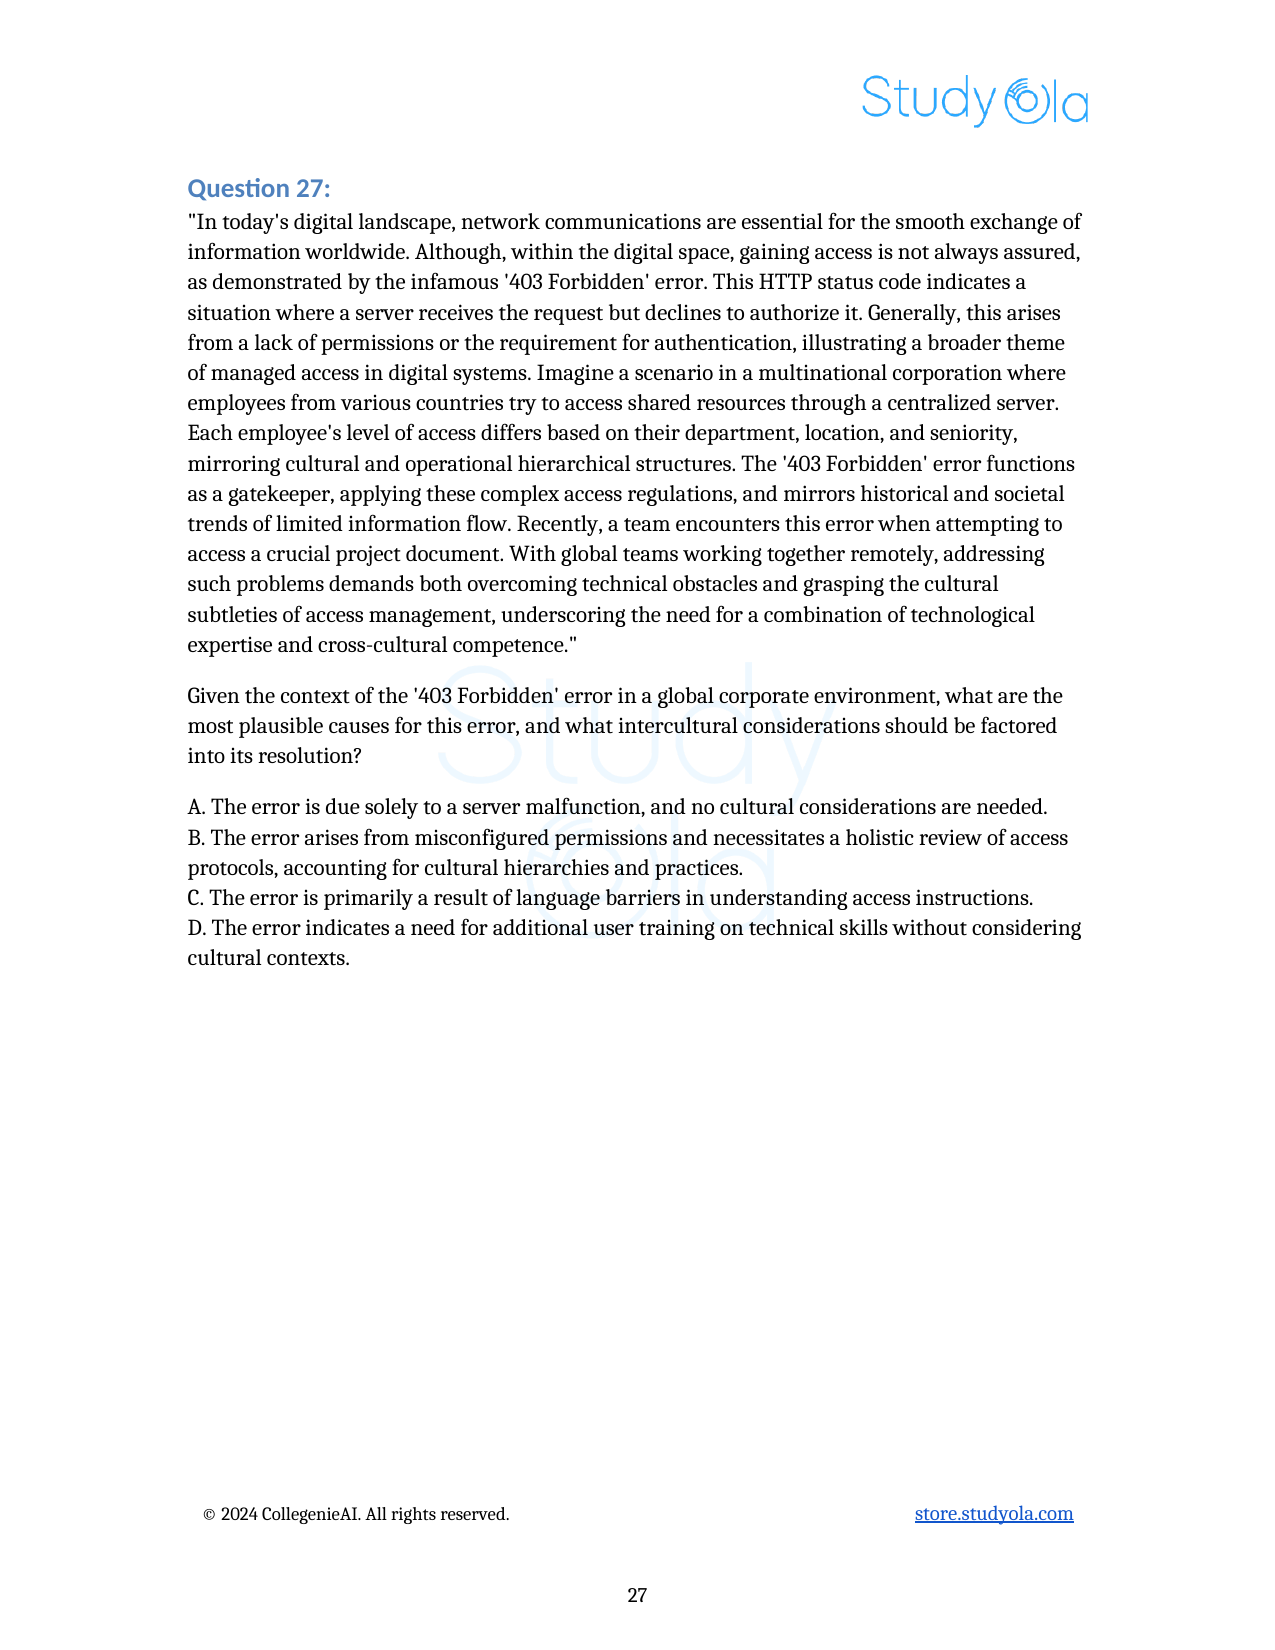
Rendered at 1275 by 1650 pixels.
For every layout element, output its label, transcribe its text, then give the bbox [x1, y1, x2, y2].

picture [187, 163, 1088, 1437]
picture [862, 75, 1088, 128]
subtitle Question 27: [187, 171, 1087, 204]
text "In today's digital landscape, network communications are essential for the smooth exchange of information worldwide. Although, within the digital space, gaining access is not always assured, as demonstrated by the infamous '403 Forbidden' error. This HTTP status code indicates a situation where a server receives the request but declines to authorize it. Generally, this arises from a lack of permissions or the requirement for authentication, illustrating a broader theme of managed access in digital systems. Imagine a scenario in a multinational corporation where employees from various countries try to access shared resources through a centralized server. Each employee's level of access differs based on their department, location, and seniority, mirroring cultural and operational hierarchical structures. The '403 Forbidden' error functions as a gatekeeper, applying these complex access regulations, and mirrors historical and societal trends of limited information flow. Recently, a team encounters this error when attempting to access a crucial project document. With global teams working together remotely, addressing such problems demands both overcoming technical obstacles and grasping the cultural subtleties of access management, underscoring the need for a combination of technological expertise and cross-cultural competence." [187, 209, 1087, 658]
text A. The error is due solely to a server malfunction, and no cultural considerations are needed. B. The error arises from misconfigured permissions and necessitates a holistic review of access protocols, accounting for cultural hierarchies and practices. C. The error is primarily a result of language barriers in understanding access instructions. D. The error indicates a need for additional user training on technical skills without considering cultural contexts. [187, 794, 1087, 972]
text Given the context of the '403 Forbidden' error in a global corporate environment, what are the most plausible causes for this error, and what intercultural considerations should be factored into its resolution? [187, 683, 1087, 769]
